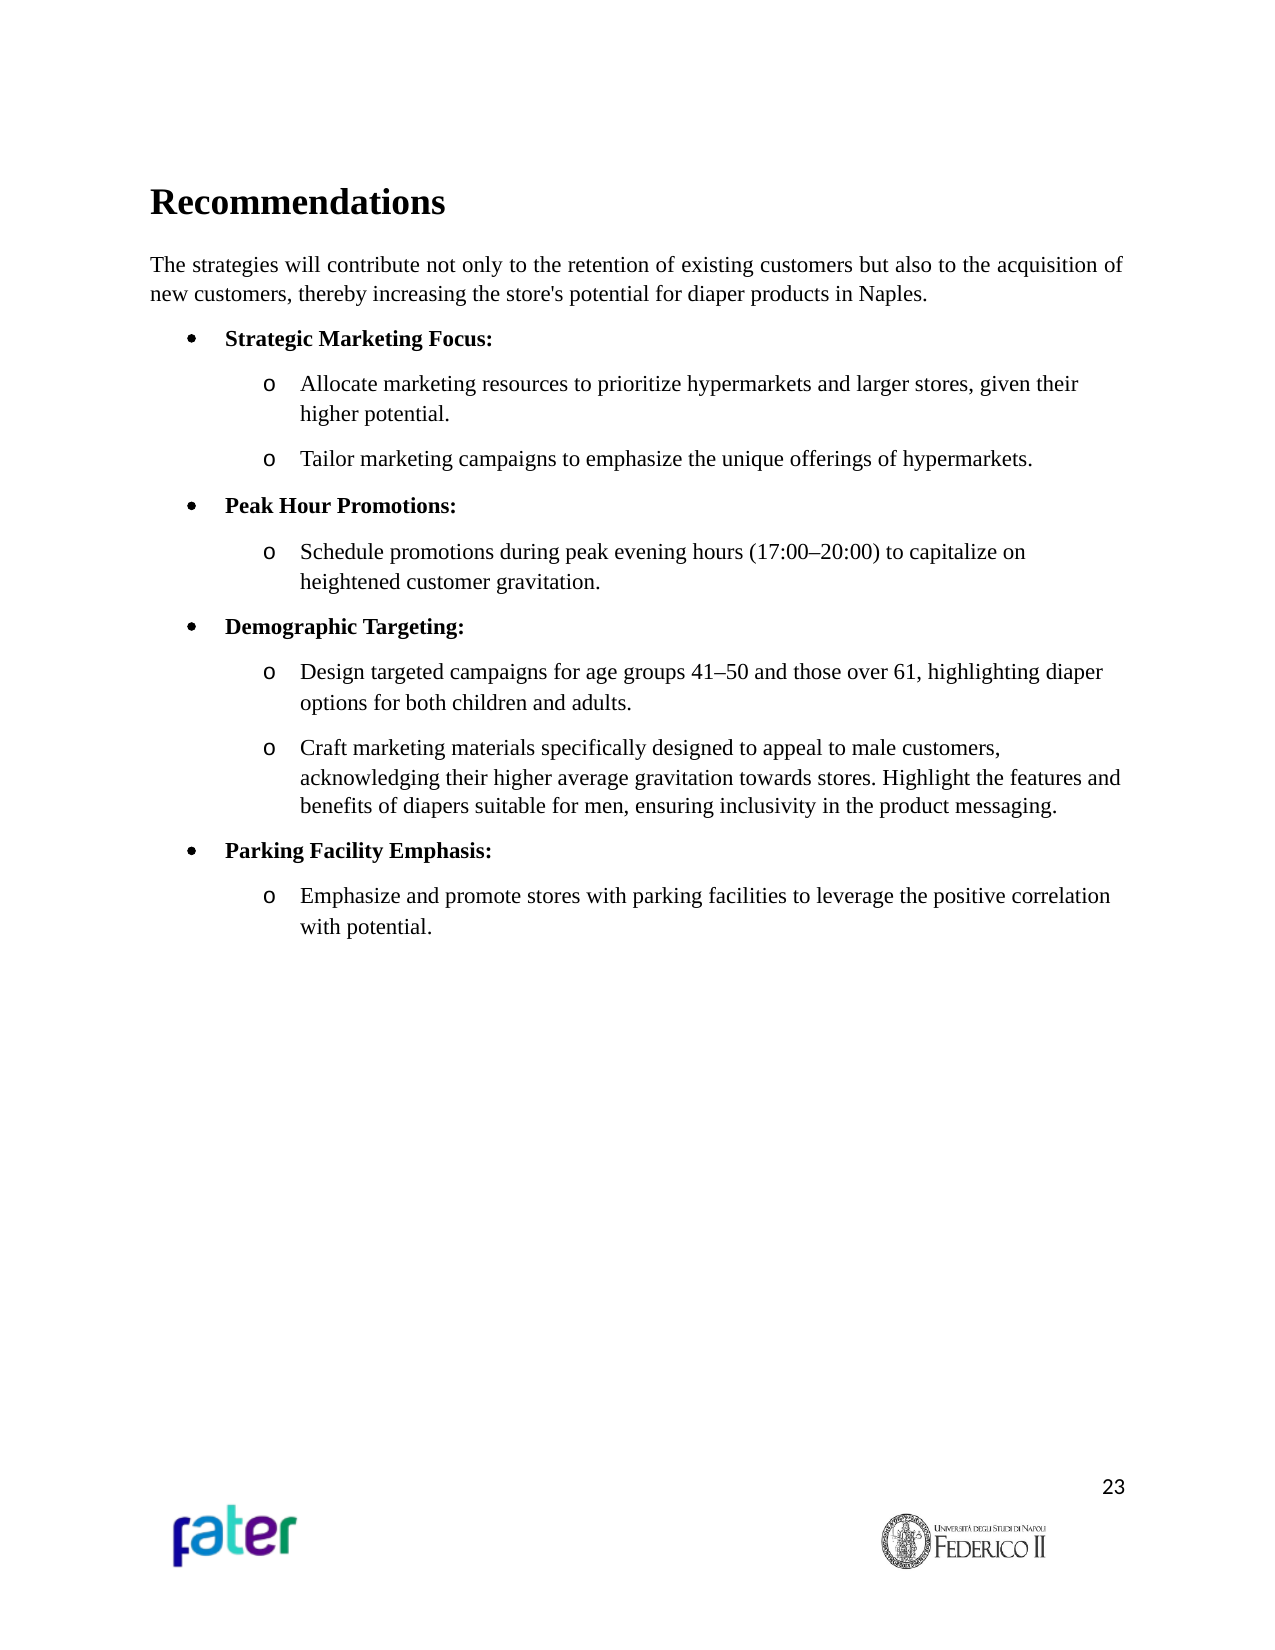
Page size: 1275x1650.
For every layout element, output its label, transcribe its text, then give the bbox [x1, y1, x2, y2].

list Schedule promotions during peak evening hours (17:00–20:00) to capitalize on heightened customer gravitation. [262, 538, 1125, 594]
list Strategic Marketing Focus: [187, 325, 1125, 351]
list Design targeted campaigns for age groups 41–50 and those over 61, highlighting diaper options for both children and adults. [262, 658, 1125, 715]
list Peak Hour Promotions: [187, 493, 1125, 519]
subtitle Recommendations [150, 179, 1125, 222]
list Craft marketing materials specifically designed to appeal to male customers, acknowledging their higher average gravitation towards stores. Highlight the features and benefits of diapers suitable for men, ensuring inclusivity in the product messaging. [262, 734, 1125, 819]
list Parking Facility Emphasis: [187, 837, 1125, 864]
list Allocate marketing resources to prioritize hypermarkets and larger stores, given their higher potential. [262, 370, 1125, 427]
list Tailor marketing campaigns to emphasize the unique offerings of hypermarkets. [262, 446, 1125, 474]
list Demographic Targeting: [187, 613, 1125, 639]
text The strategies will contribute not only to the retention of existing customers but also to the acquisition of new customers, thereby increasing the store's potential for diaper products in Naples. [150, 251, 1125, 306]
list Emphasize and promote stores with parking facilities to leverage the positive correlation with potential. [262, 883, 1125, 939]
